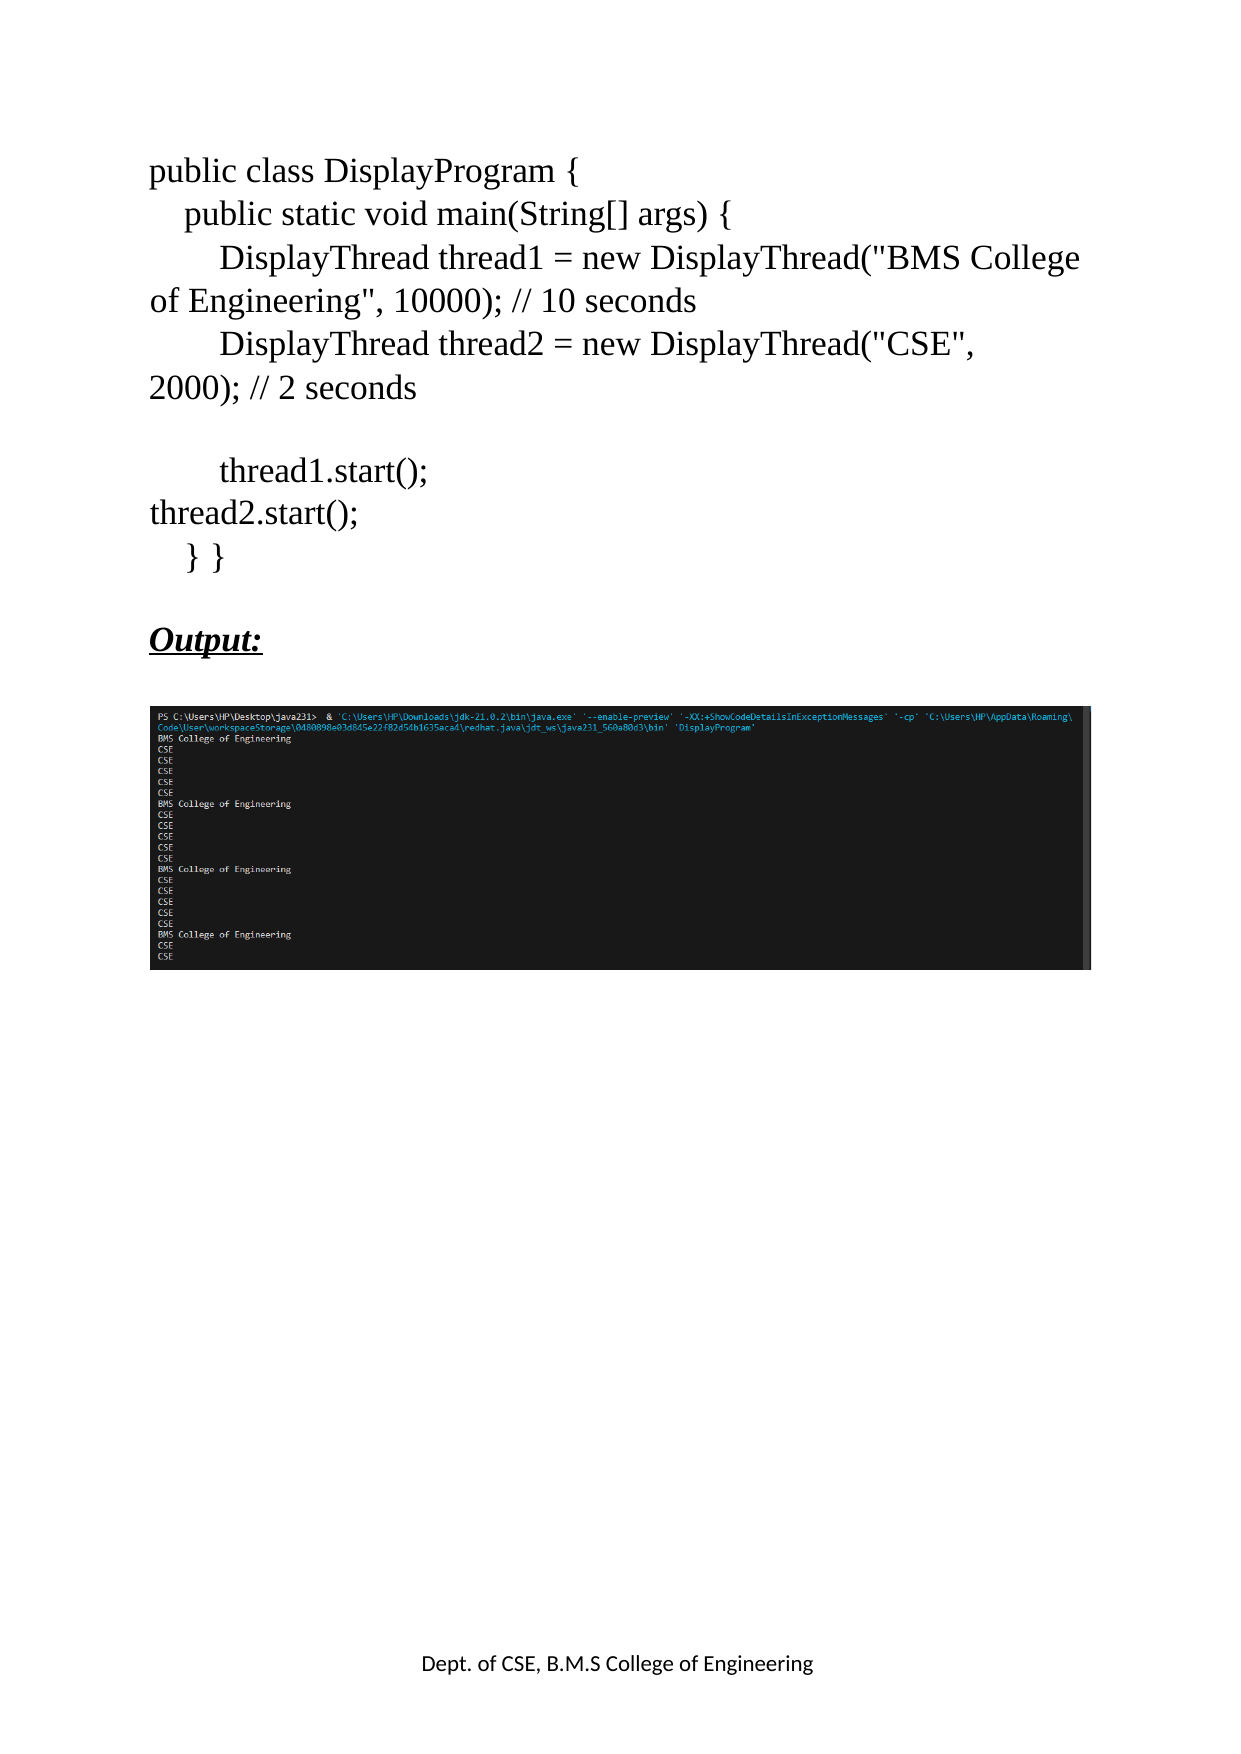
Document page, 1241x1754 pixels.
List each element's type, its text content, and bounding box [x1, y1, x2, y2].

text DisplayThread thread1 = new DisplayThread("BMS College of Engineering", 10000); // 10 seconds [148, 236, 1092, 320]
text DisplayThread thread2 = new DisplayThread("CSE", [148, 323, 1092, 363]
text Output: [148, 618, 291, 659]
text public static void main(String[] args) { [148, 193, 1092, 233]
text 2000); // 2 seconds [148, 366, 1092, 407]
text thread1.start(); thread2.start(); [148, 449, 649, 532]
text } } [148, 535, 229, 576]
picture [150, 706, 1092, 970]
text public class DisplayProgram { [148, 149, 1092, 190]
